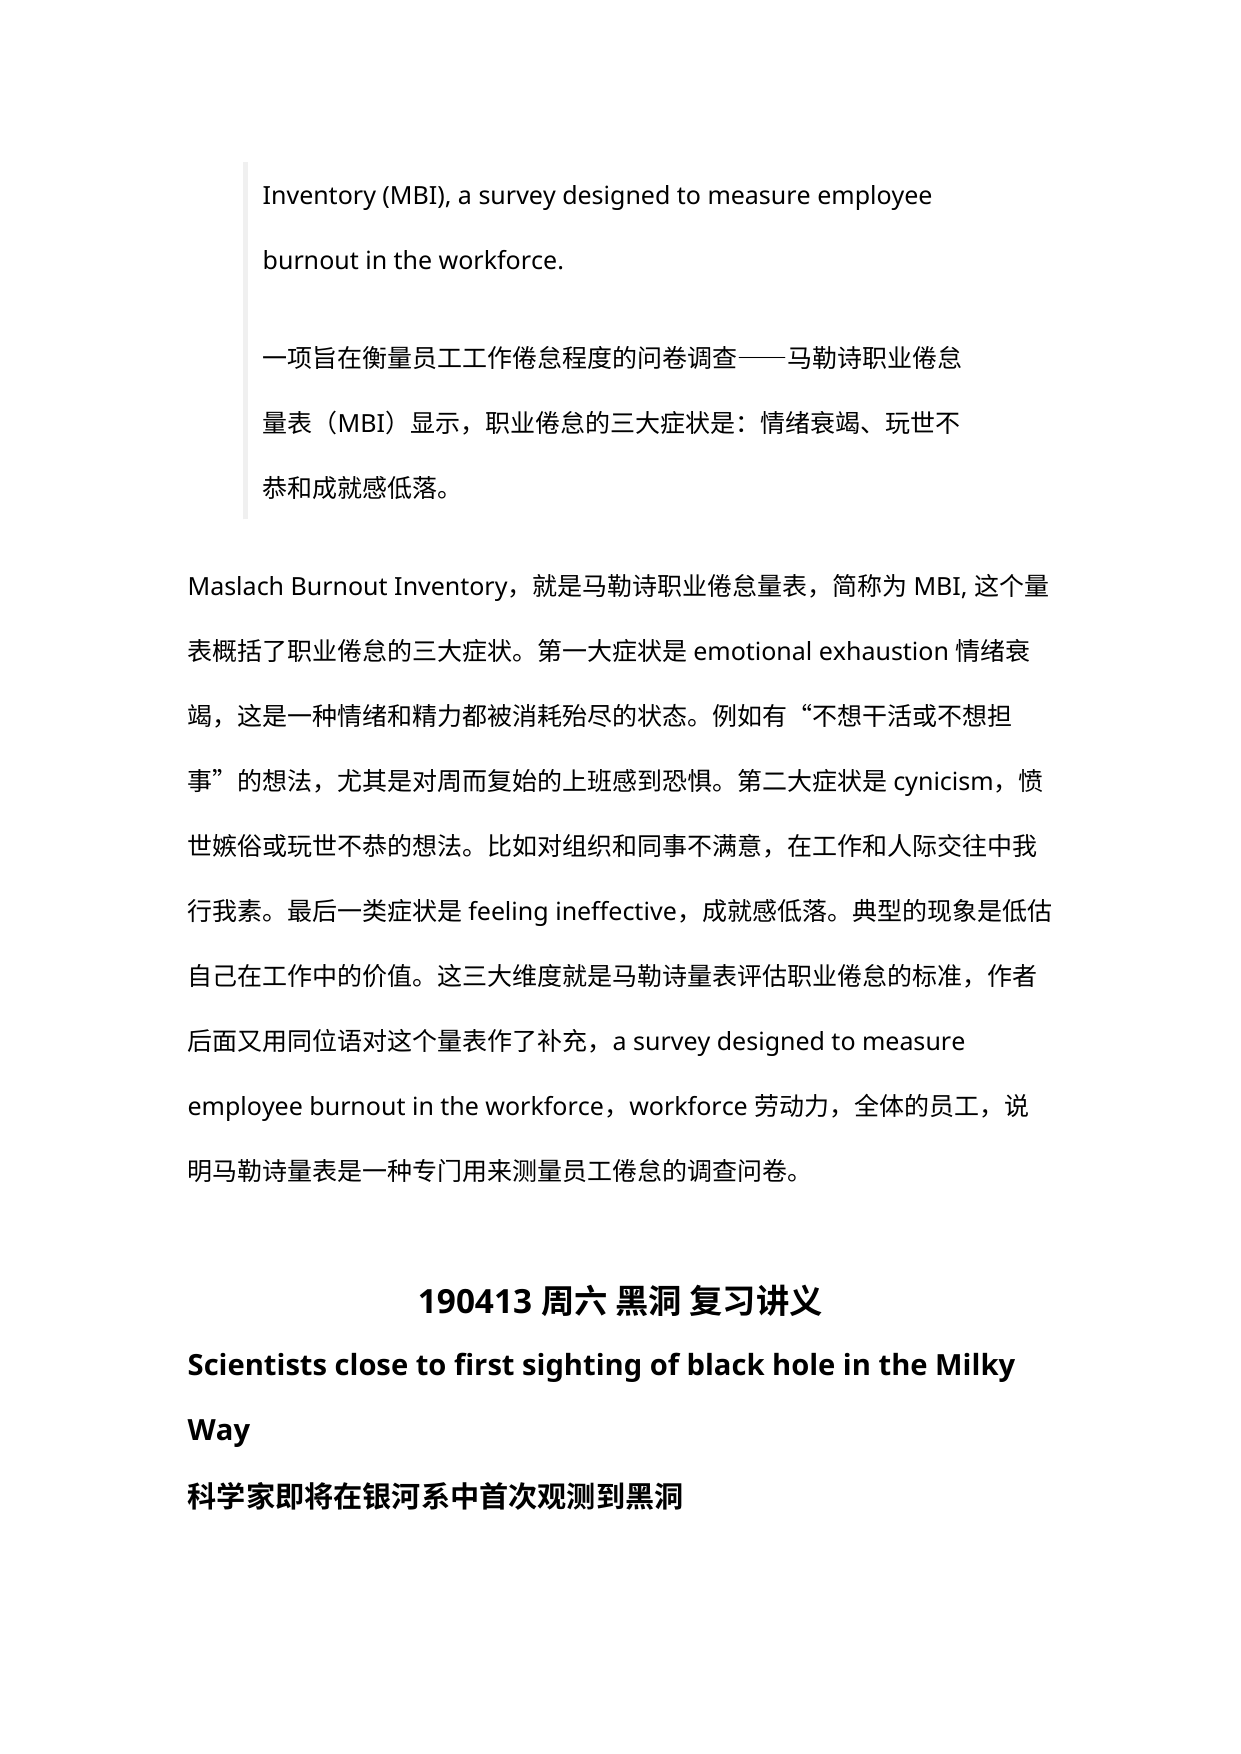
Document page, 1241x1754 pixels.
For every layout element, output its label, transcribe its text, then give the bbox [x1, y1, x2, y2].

text 190413 周六 黑洞 复习讲义 [187, 1267, 1053, 1332]
text Scientists close to first sighting of black hole in the Milky Way [187, 1332, 1053, 1462]
text Maslach Burnout Inventory，就是马勒诗职业倦怠量表，简称为 MBI, 这个量表概括了职业倦怠的三大症状。第一大症状是 emotional exhaustion 情绪衰竭，这是一种情绪和精力都被消耗殆尽的状态。例如有“不想干活或不想担事”的想法，尤其是对周而复始的上班感到恐惧。第二大症状是 cynicism，愤世嫉俗或玩世不恭的想法。比如对组织和同事不满意，在工作和人际交往中我行我素。最后一类症状是 feeling ineffective，成就感低落。典型的现象是低估自己在工作中的价值。这三大维度就是马勒诗量表评估职业倦怠的标准，作者后面又用同位语对这个量表作了补充，a survey designed to measure employee burnout in the workforce，workforce 劳动力，全体的员工，说明马勒诗量表是一种专门用来测量员工倦怠的调查问卷。 [187, 552, 1053, 1202]
text 科学家即将在银河系中首次观测到黑洞 [187, 1462, 1053, 1527]
text 一项旨在衡量员工工作倦怠程度的问卷调查——马勒诗职业倦怠量表（MBI）显示，职业倦怠的三大症状是：情绪衰竭、玩世不恭和成就感低落。 [248, 324, 978, 519]
